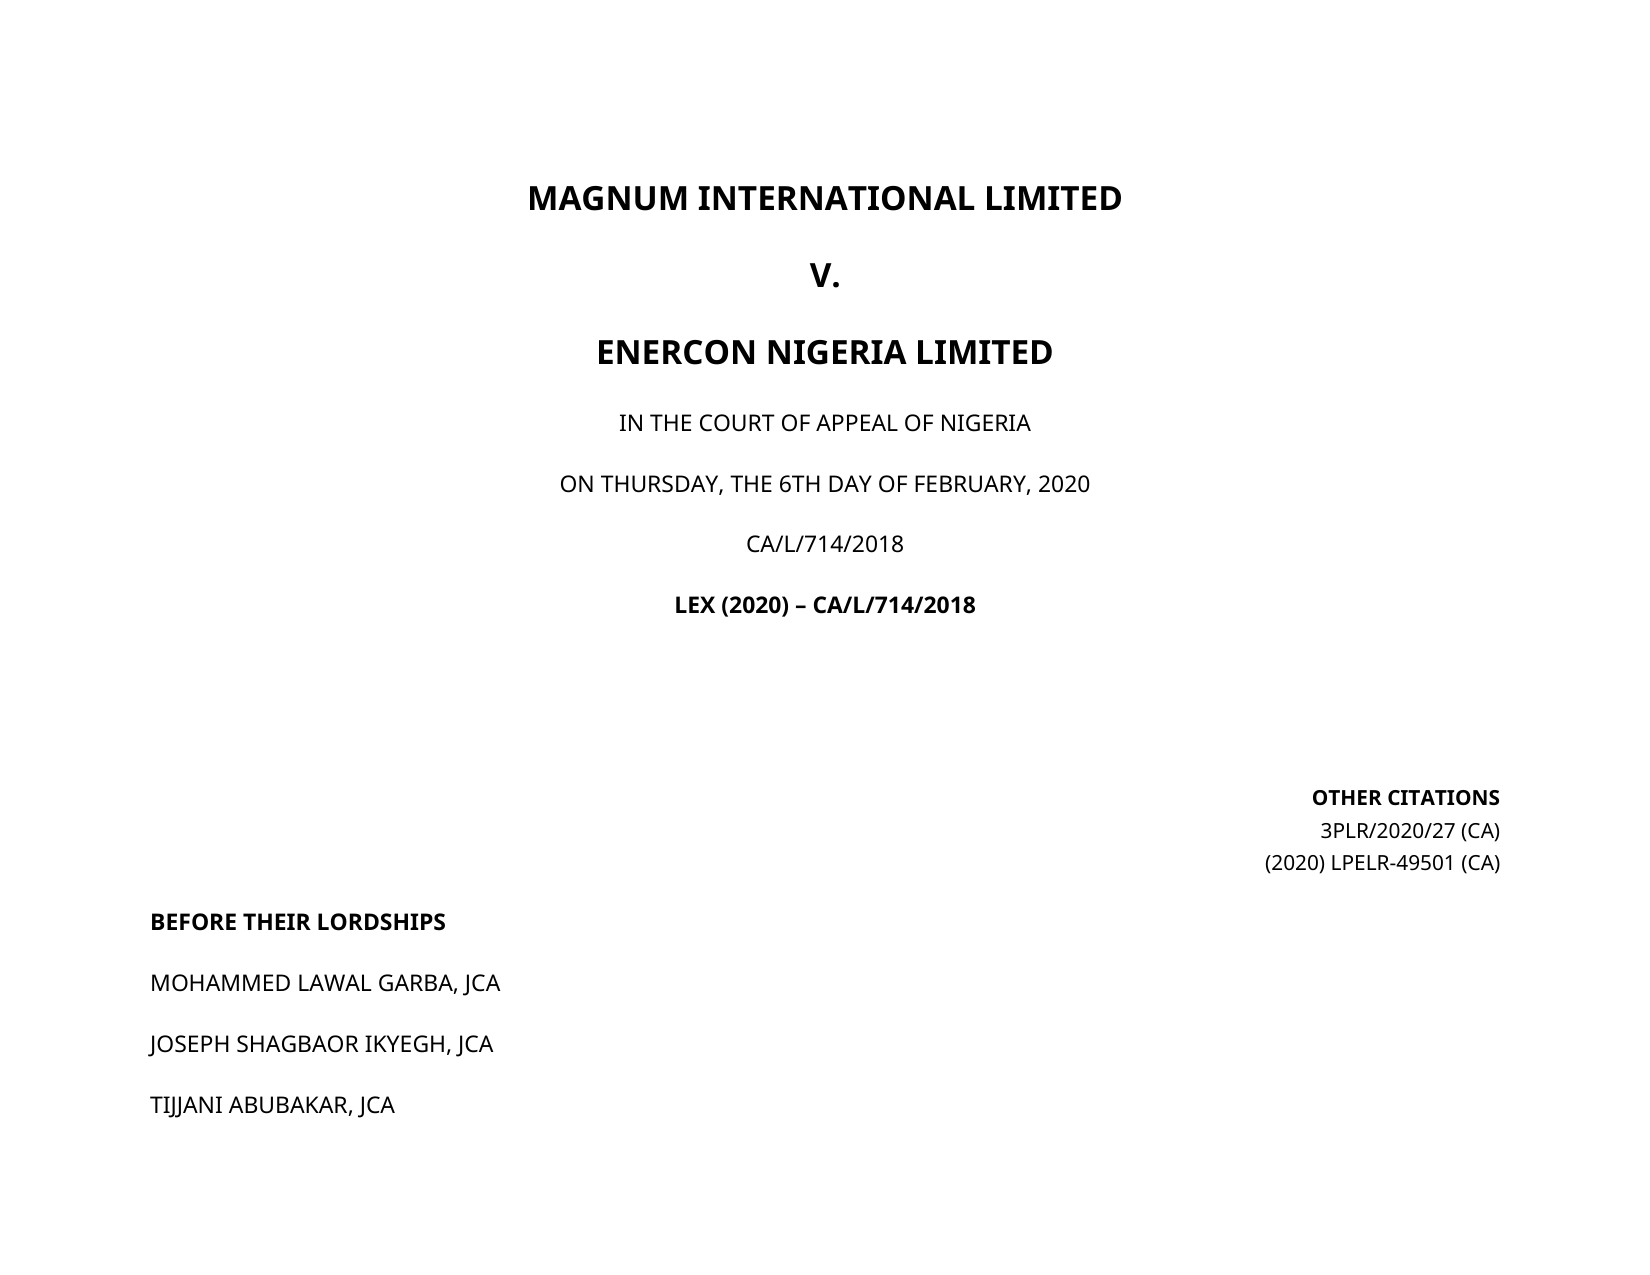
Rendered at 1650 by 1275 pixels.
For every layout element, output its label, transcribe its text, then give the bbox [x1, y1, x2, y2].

text 3PLR/2020/27 (CA) [150, 816, 1500, 844]
text (2020) LPELR-49501 (CA) [150, 848, 1500, 877]
text CA/L/714/2018 [150, 528, 1500, 560]
text ON THURSDAY, THE 6TH DAY OF FEBRUARY, 2020 [150, 467, 1500, 499]
text IN THE COURT OF APPEAL OF NIGERIA [150, 407, 1500, 438]
text MOHAMMED LAWAL GARBA, JCA [150, 967, 1500, 998]
text TIJJANI ABUBAKAR, JCA [150, 1089, 1500, 1120]
text V. [150, 252, 1500, 298]
text LEX (2020) – CA/L/714/2018 [150, 589, 1500, 621]
text JOSEPH SHAGBAOR IKYEGH, JCA [150, 1028, 1500, 1059]
text ENERCON NIGERIA LIMITED [150, 329, 1500, 375]
text BEFORE THEIR LORDSHIPS [150, 906, 1500, 937]
text MAGNUM INTERNATIONAL LIMITED [150, 175, 1500, 220]
text OTHER CITATIONS [150, 783, 1500, 812]
